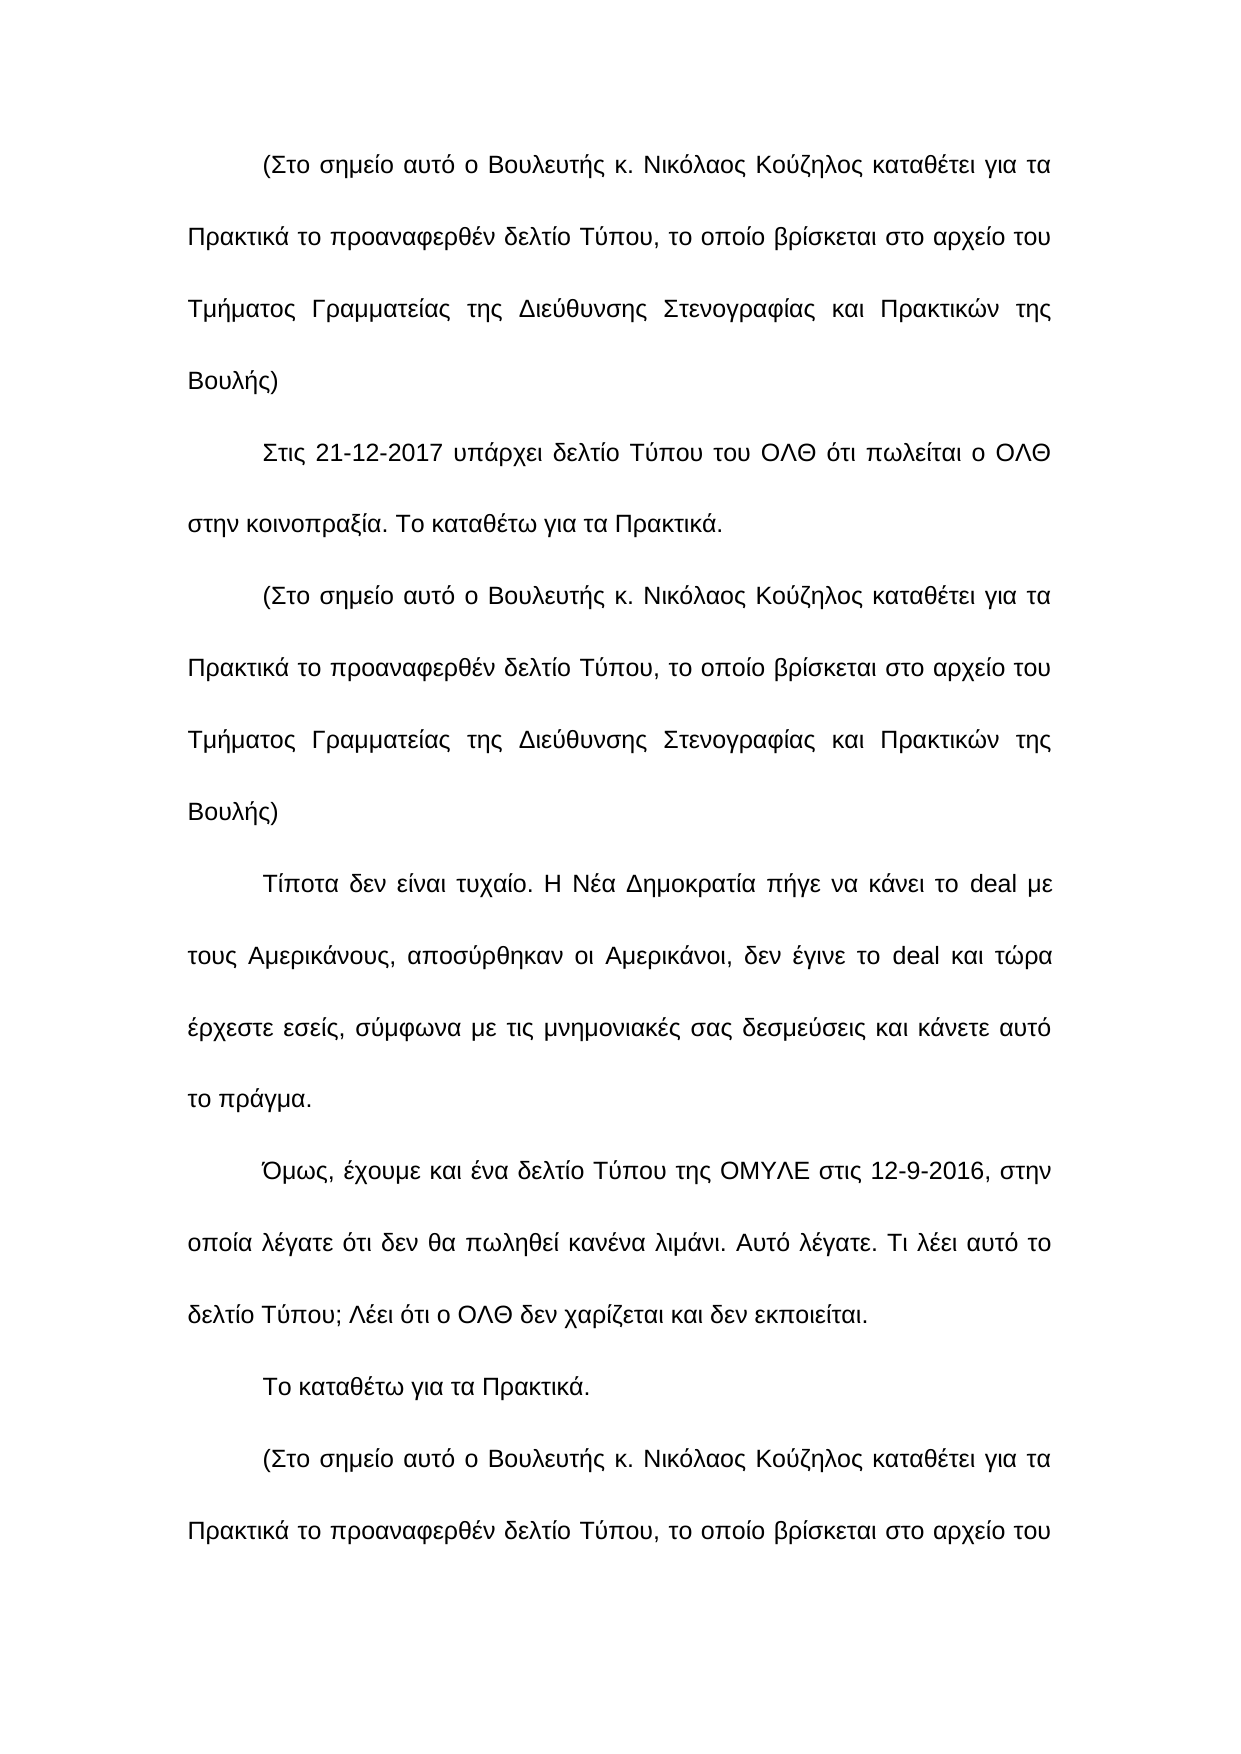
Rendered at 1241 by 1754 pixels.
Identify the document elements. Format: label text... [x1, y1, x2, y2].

text Στις 21-12-2017 υπάρχει δελτίο Τύπου του ΟΛΘ ότι πωλείται ο ΟΛΘ στην κοινοπραξία. Το καταθέτω για τα Πρακτικά. [187, 437, 1053, 538]
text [187, 1444, 1053, 1544]
text Τίποτα δεν είναι τυχαίο. Η Νέα Δημοκρατία πήγε να κάνει το deal με τους Αμερικάνους, αποσύρθηκαν οι Αμερικάνοι, δεν έγινε το deal και τώρα έρχεστε εσείς, σύμφωνα με τις μνημονιακές σας δεσμεύσεις και κάνετε αυτό το πράγμα. [187, 869, 1053, 1113]
text Όμως, έχουμε και ένα δελτίο Τύπου της ΟΜΥΛΕ στις 12-9-2016, στην οποία λέγατε ότι δεν θα πωληθεί κανένα λιμάνι. Αυτό λέγατε. Τι λέει αυτό το δελτίο Τύπου; Λέει ότι ο ΟΛΘ δεν χαρίζεται και δεν εκποιείται. [187, 1156, 1053, 1329]
text Το καταθέτω για τα Πρακτικά. [187, 1372, 1053, 1401]
